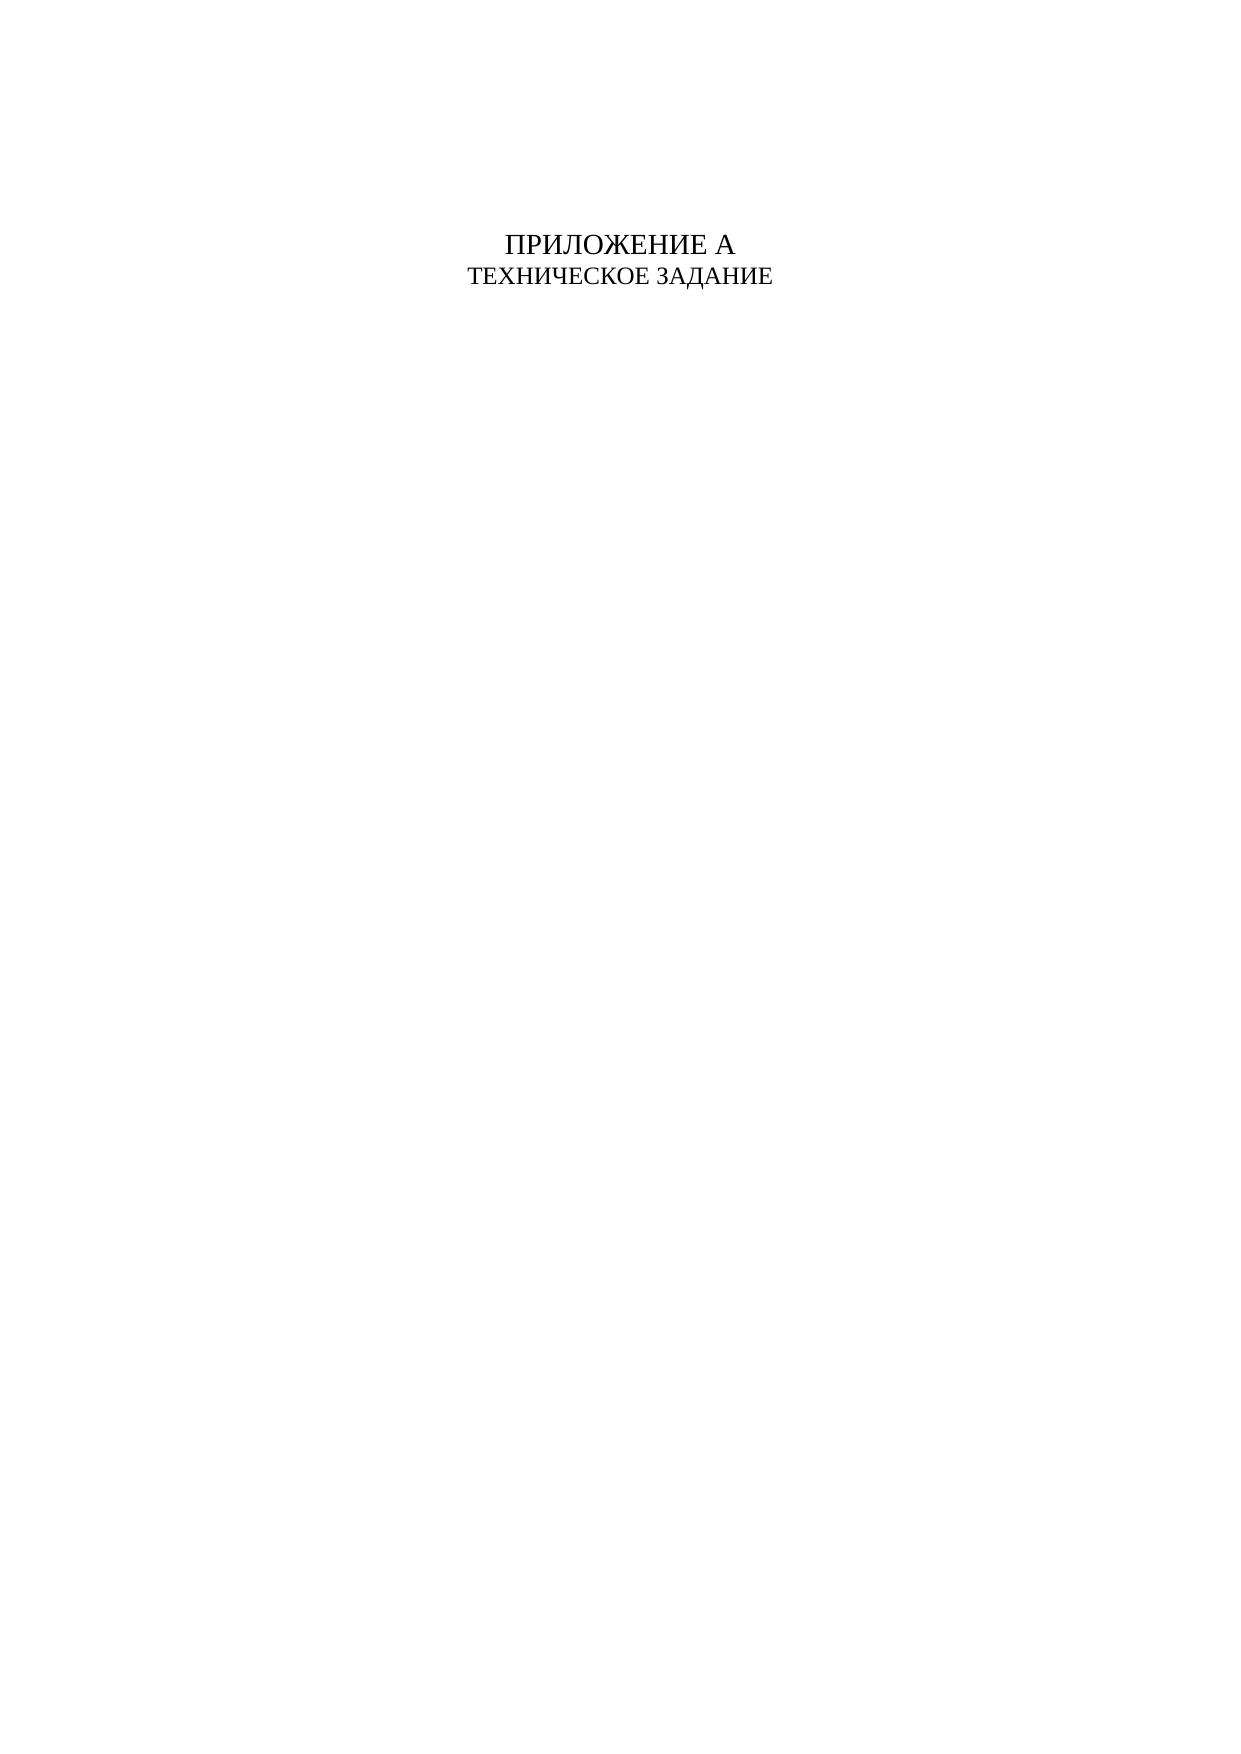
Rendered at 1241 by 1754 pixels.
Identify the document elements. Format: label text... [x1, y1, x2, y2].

subtitle ПРИЛОЖЕНИЕ А [118, 227, 1122, 261]
text ТЕХНИЧЕСКОЕ ЗАДАНИЕ [118, 261, 1122, 290]
